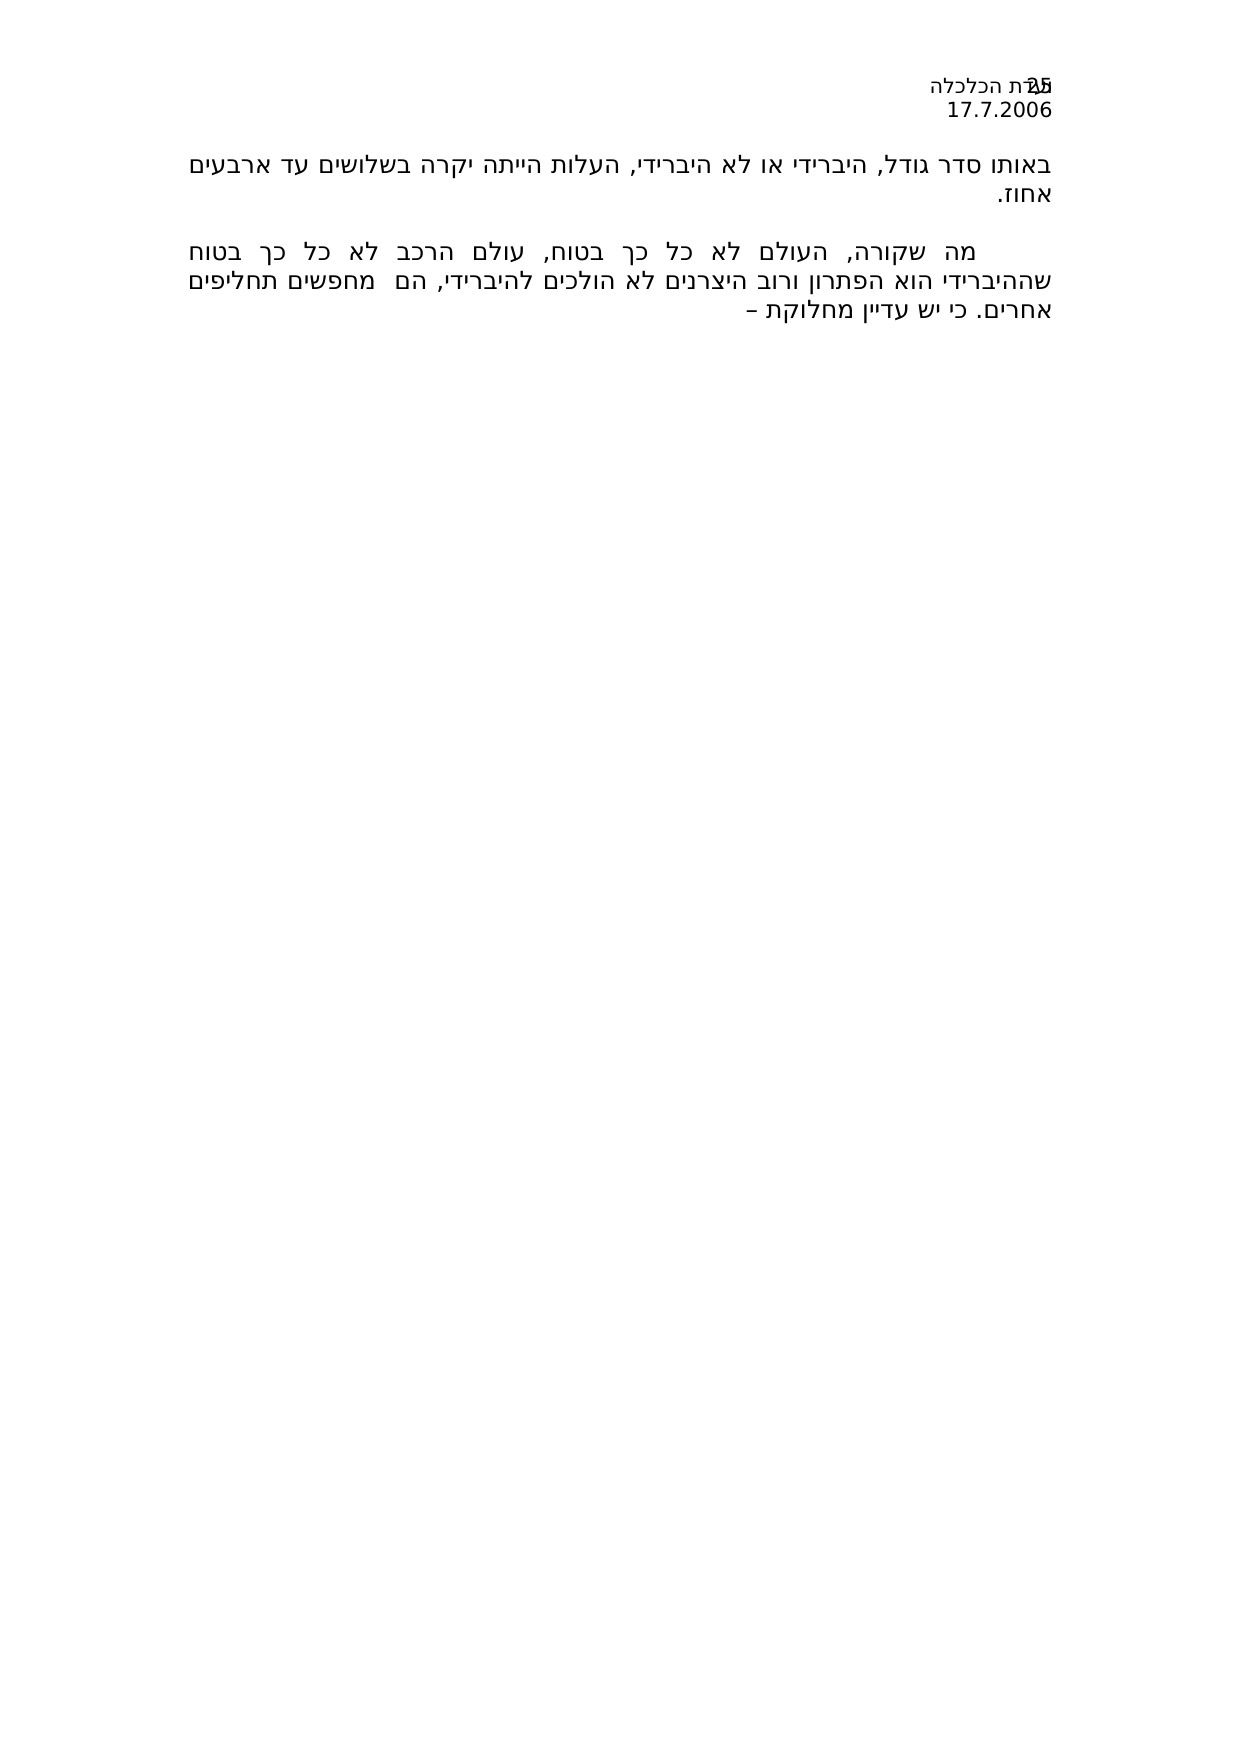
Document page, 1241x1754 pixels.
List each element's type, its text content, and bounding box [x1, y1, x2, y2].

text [187, 150, 1053, 208]
text מה שקורה, העולם לא כל כך בטוח, עולם הרכב לא כל כך בטוח שההיברידי הוא הפתרון ורוב היצרנים לא הולכים להיברידי, הם מחפשים תחליפים אחרים. כי יש עדיין מחלוקת – [187, 237, 1053, 324]
